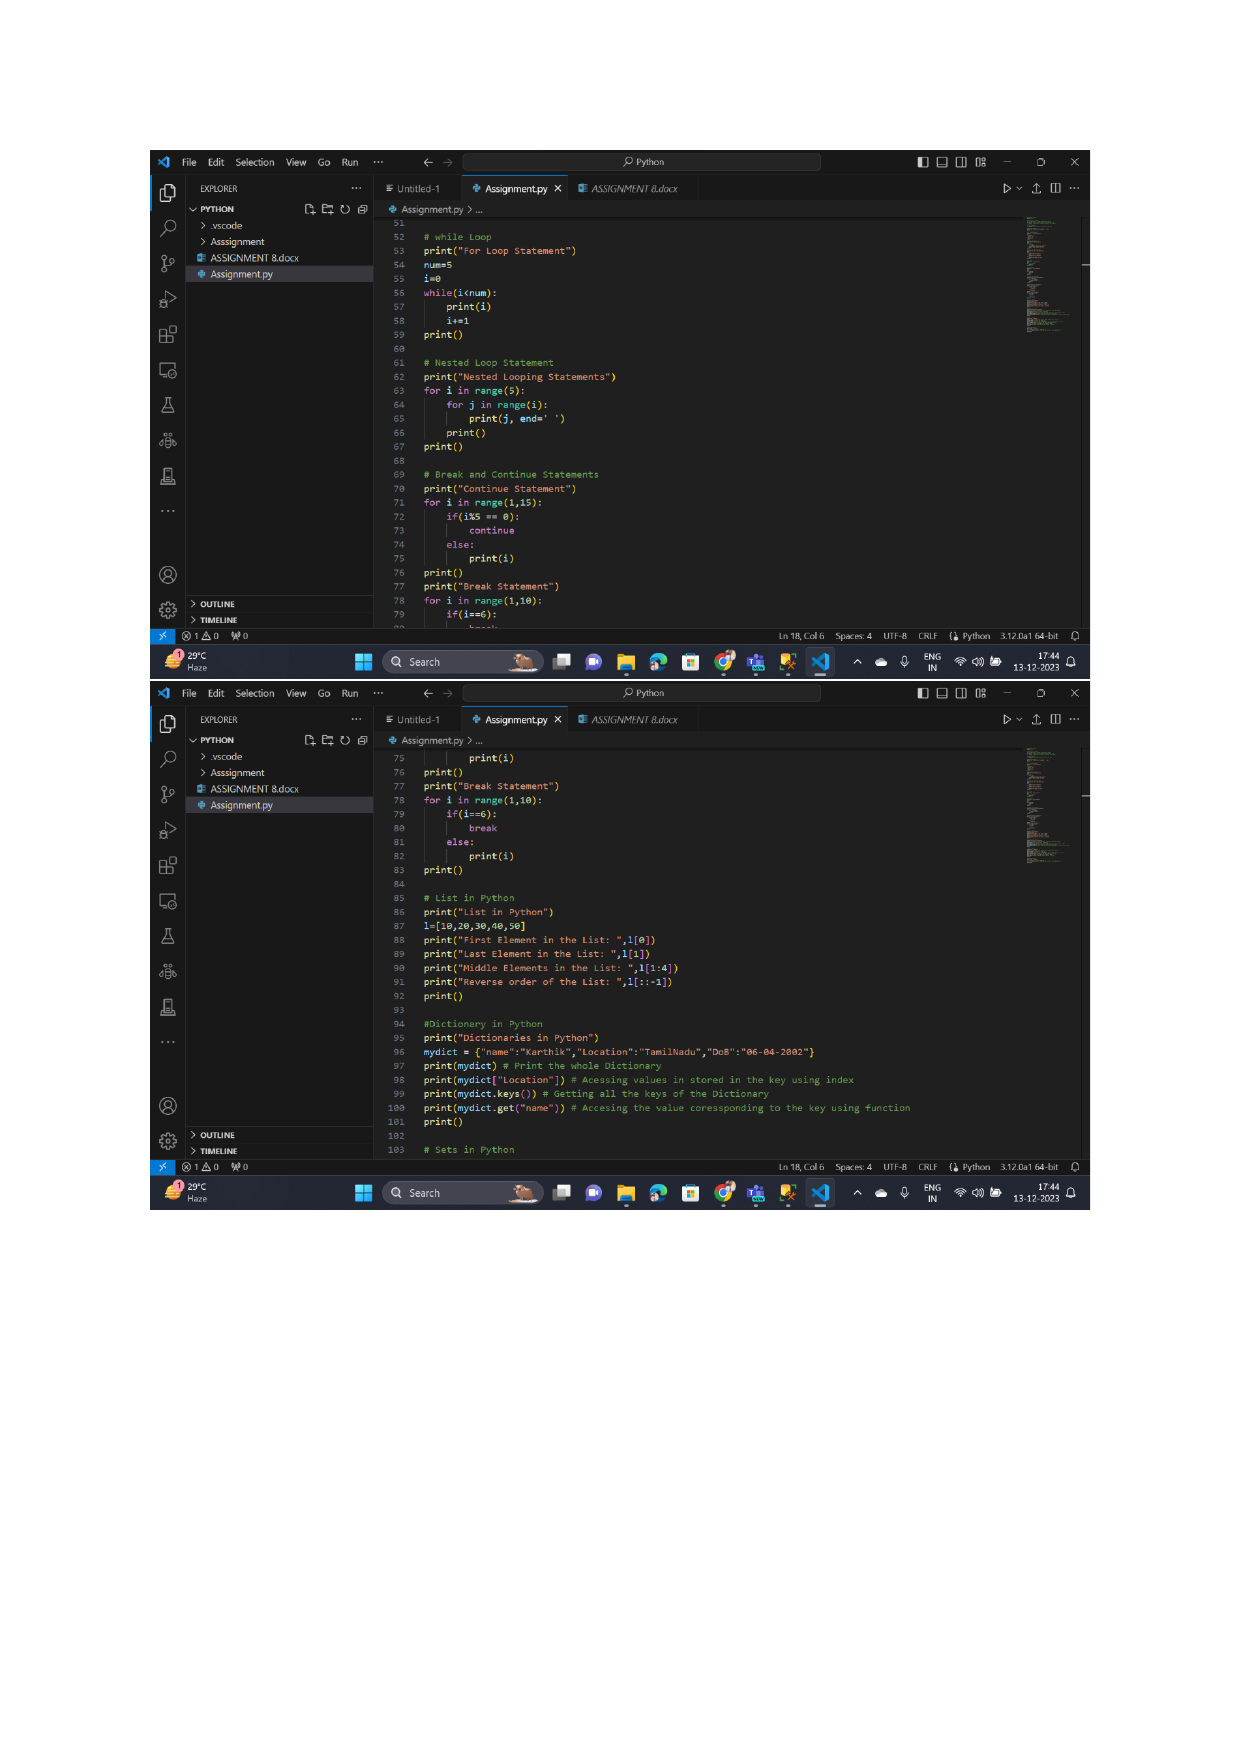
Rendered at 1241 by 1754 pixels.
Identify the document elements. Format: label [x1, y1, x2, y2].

picture [150, 681, 1091, 1210]
picture [150, 150, 1091, 679]
